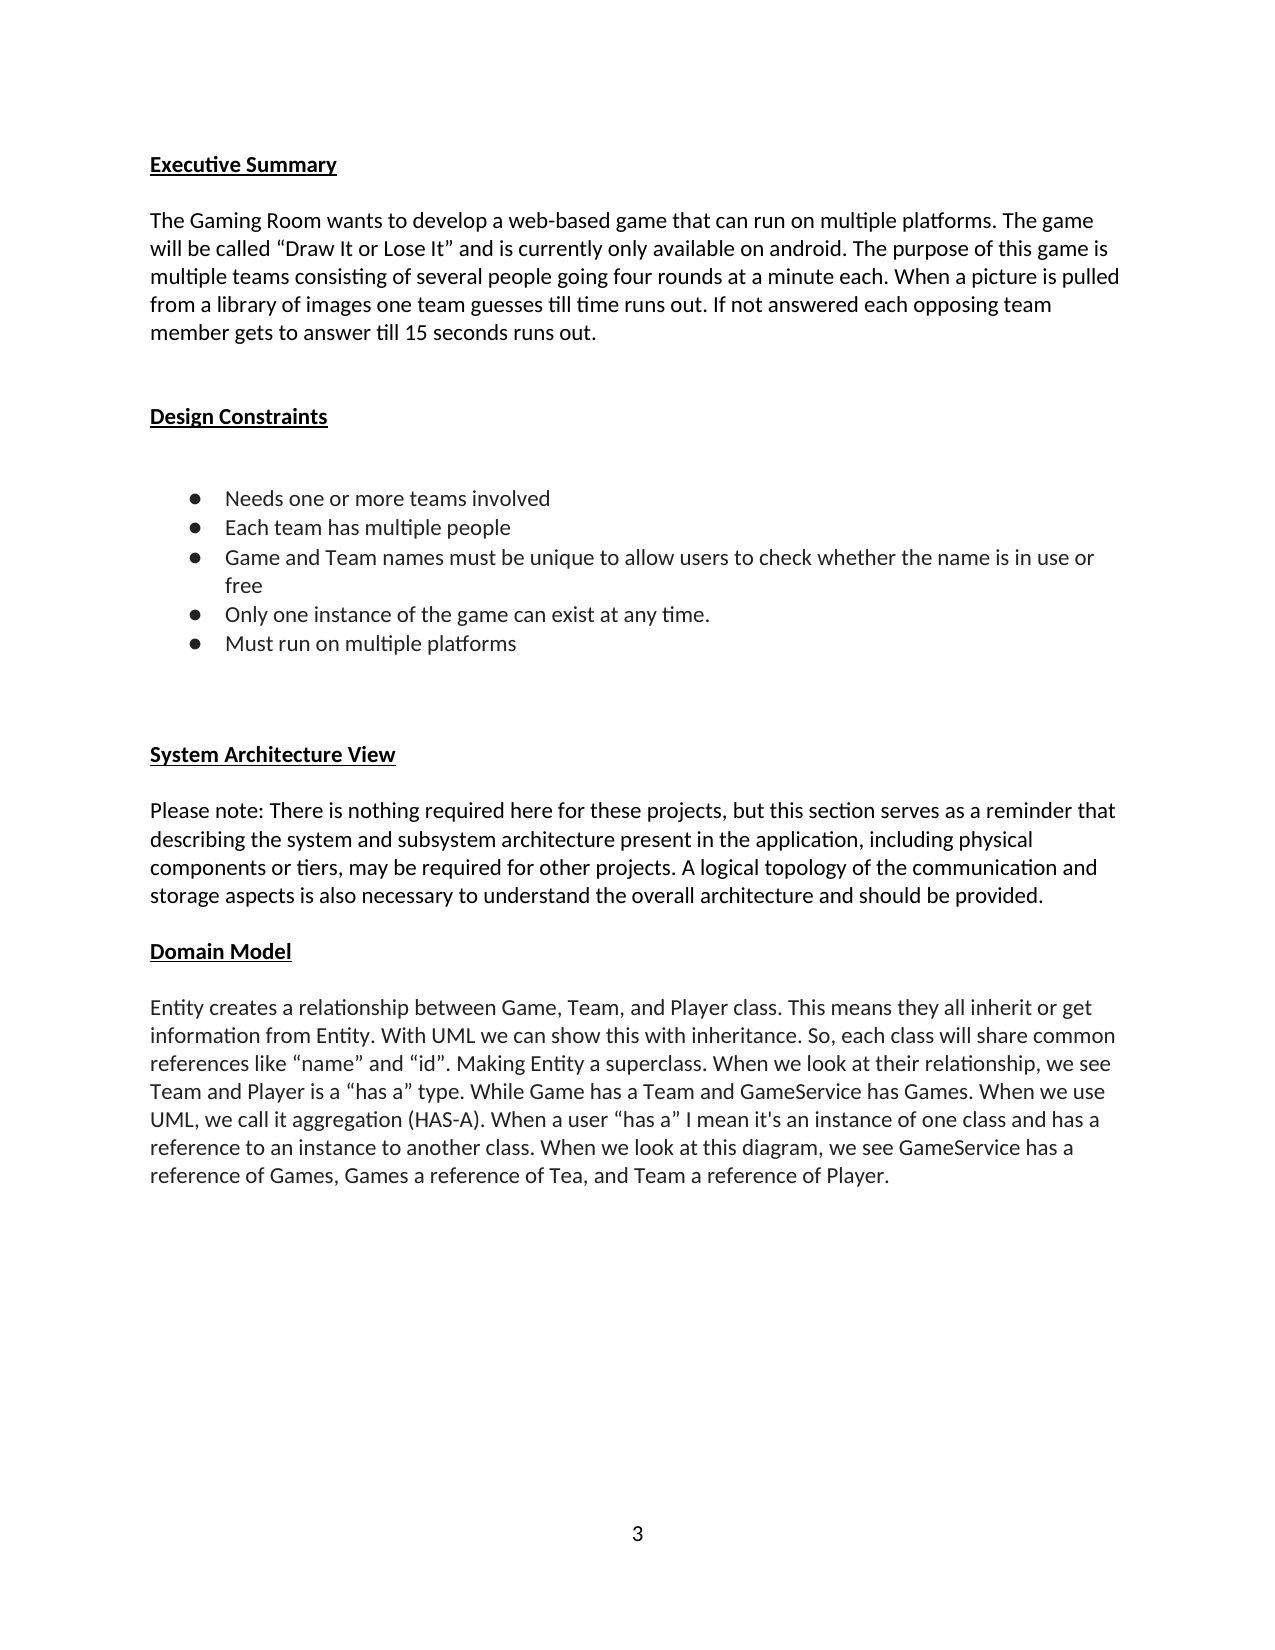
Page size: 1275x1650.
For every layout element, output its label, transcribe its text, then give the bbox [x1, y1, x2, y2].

text The Gaming Room wants to develop a web-based game that can run on multiple platforms. The game will be called “Draw It or Lose It” and is currently only available on android. The purpose of this game is multiple teams consisting of several people going four rounds at a minute each. When a picture is pulled from a library of images one team guesses till time runs out. If not answered each opposing team member gets to answer till 15 seconds runs out. [150, 206, 1125, 346]
subtitle Executive Summary [150, 150, 1125, 178]
subtitle Design Constraints [150, 402, 1125, 430]
subtitle Domain Model [150, 937, 1125, 965]
text Please note: There is nothing required here for these projects, but this section serves as a reminder that describing the system and subsystem architecture present in the application, including physical components or tiers, may be required for other projects. A logical topology of the communication and storage aspects is also necessary to understand the overall architecture and should be provided. [150, 797, 1125, 909]
subtitle System Architecture View [150, 741, 1125, 769]
list Needs one or more teams involved [187, 483, 1125, 512]
list Must run on multiple platforms [187, 628, 1125, 657]
list Game and Team names must be unique to allow users to check whether the name is in use or free [187, 542, 1125, 599]
list Only one instance of the game can exist at any time. [187, 599, 1125, 628]
list Each team has multiple people [187, 512, 1125, 542]
text Entity creates a relationship between Game, Team, and Player class. This means they all inherit or get information from Entity. With UML we can show this with inheritance. So, each class will share common references like “name” and “id”. Making Entity a superclass. When we look at their relationship, we see Team and Player is a “has a” type. While Game has a Team and GameService has Games. When we use UML, we call it aggregation (HAS-A). When a user “has a” I mean it's an instance of one class and has a reference to an instance to another class. When we look at this diagram, we see GameService has a reference of Games, Games a reference of Tea, and Team a reference of Player. [891, 993, 1125, 1189]
